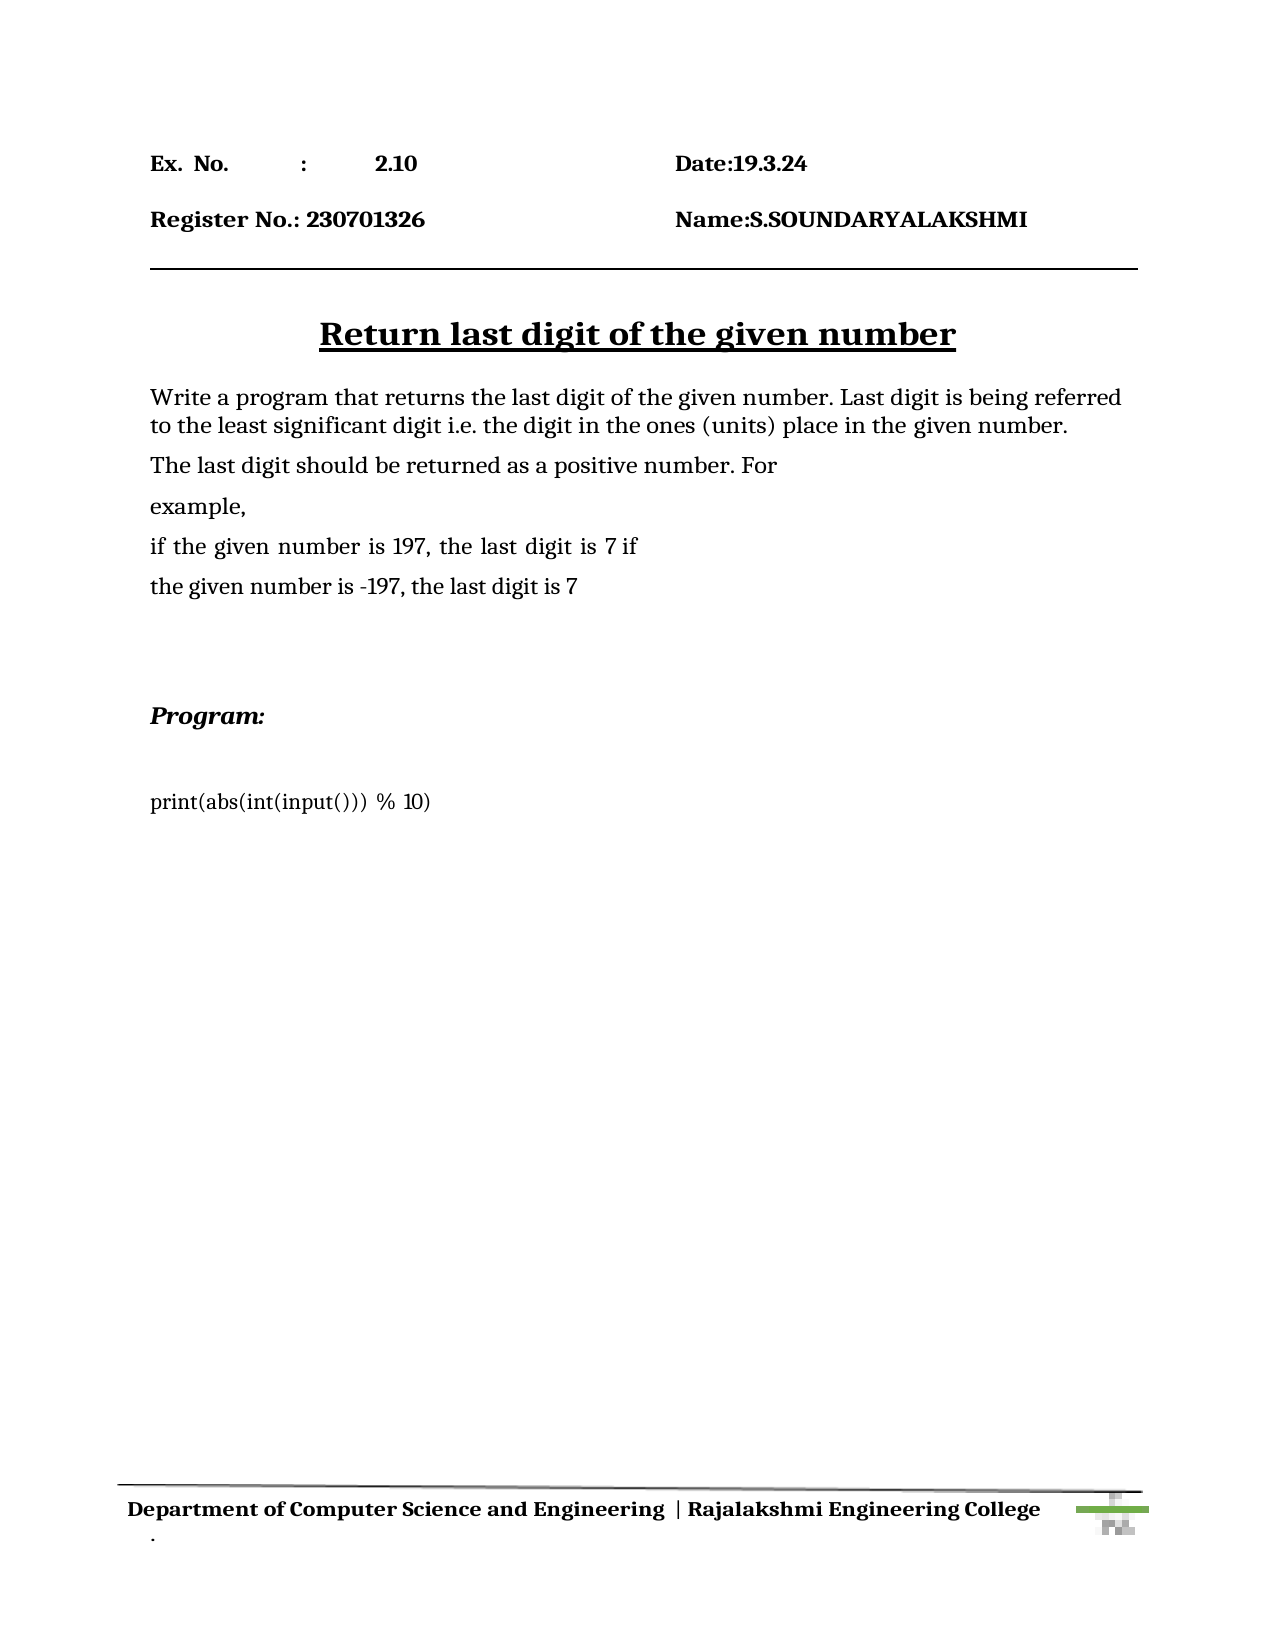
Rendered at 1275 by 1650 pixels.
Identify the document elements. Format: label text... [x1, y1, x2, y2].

picture [117, 1484, 1149, 1535]
text Register No.: 230701326 Name:S.SOUNDARYALAKSHMI [150, 206, 1152, 233]
text print(abs(int(input())) % 10) [150, 789, 1152, 815]
text Write a program that returns the last digit of the given number. Last digit is being referred to the least significant digit i.e. the digit in the ones (units) place in the given number. [150, 384, 1125, 439]
text The last digit should be returned as a positive number. For example, [150, 452, 783, 520]
subtitle Return last digit of the given number [160, 316, 1115, 354]
text if the given number is 197, the last digit is 7 if the given number is -197, the last digit is 7 [150, 533, 651, 601]
text Ex. No. : 2.10 Date:19.3.24 [150, 151, 1152, 177]
subtitle Program: [150, 702, 1152, 730]
